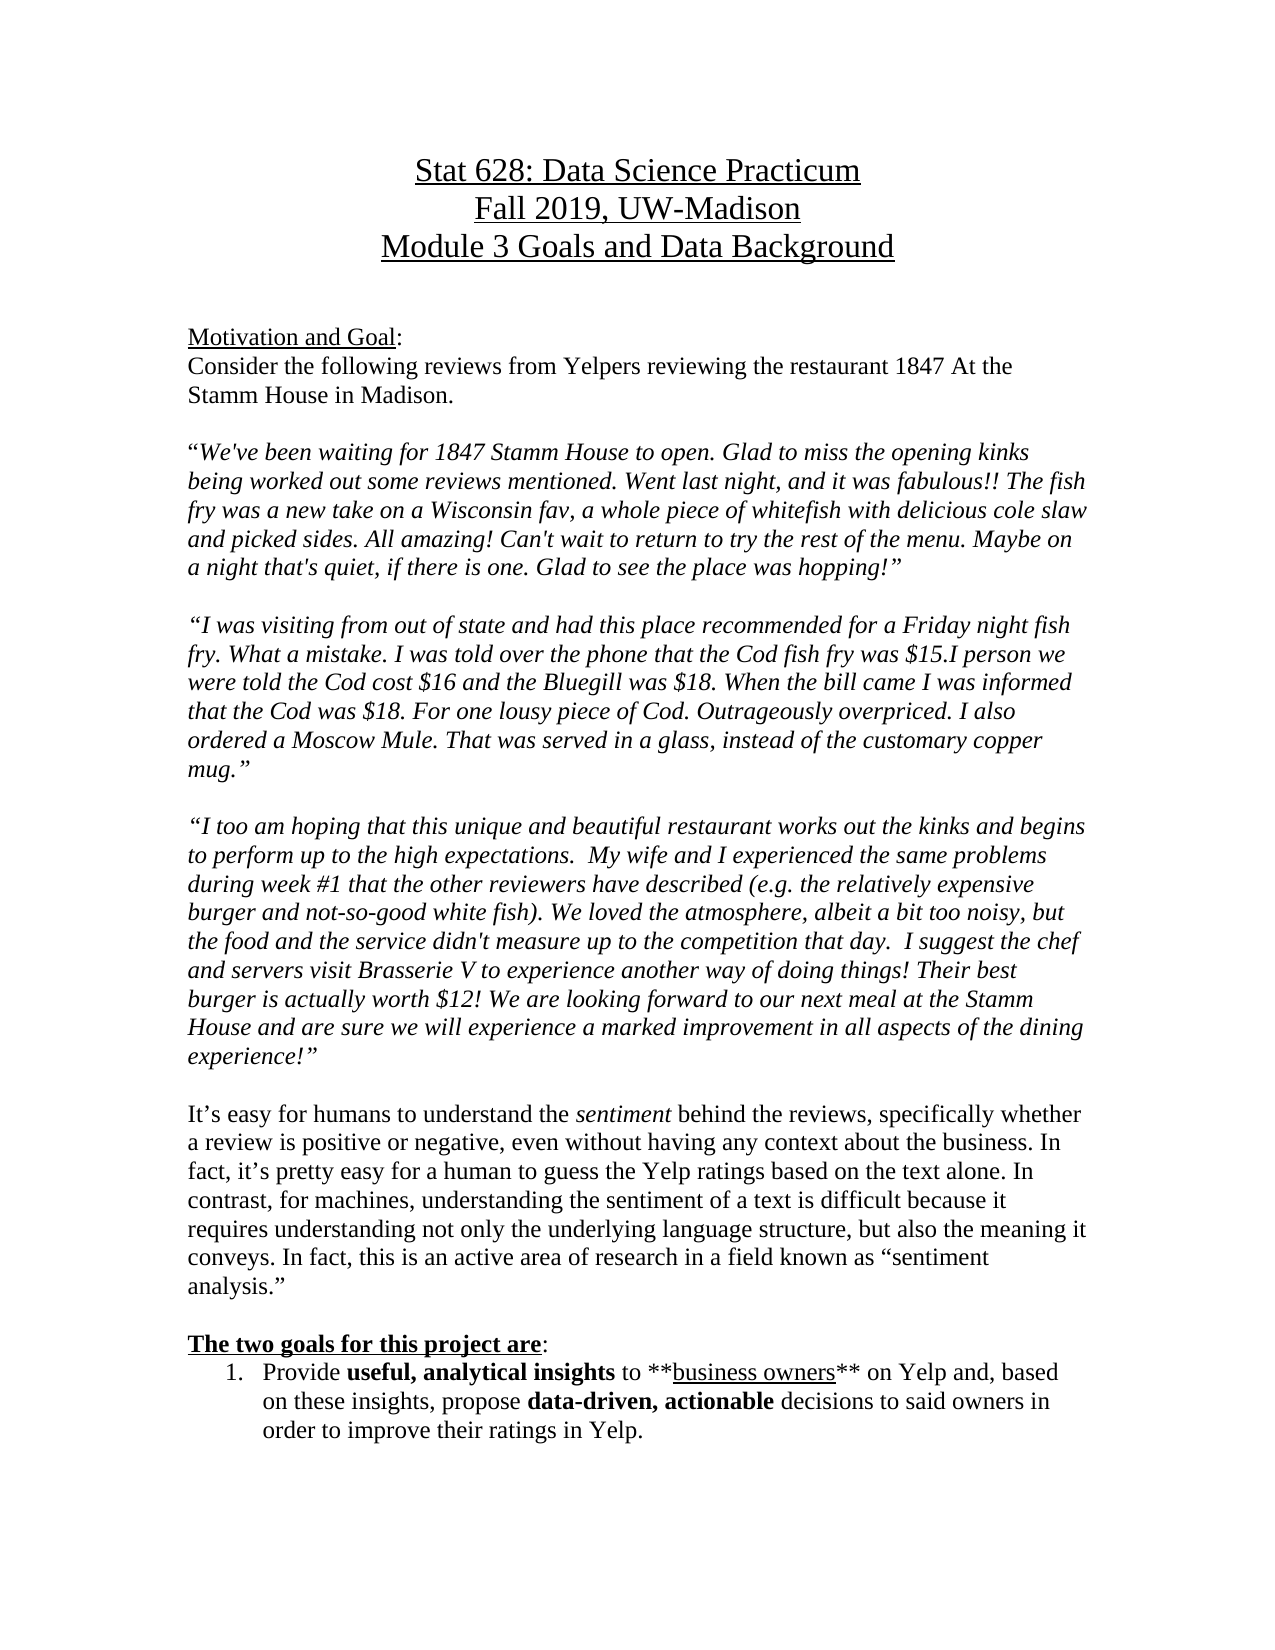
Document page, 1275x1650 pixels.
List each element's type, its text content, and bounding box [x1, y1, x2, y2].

text Fall 2019, UW-Madison [187, 188, 1087, 227]
text Module 3 Goals and Data Background [187, 227, 1087, 265]
text It’s easy for humans to understand the sentiment behind the reviews, specifically whether a review is positive or negative, even without having any context about the business. In fact, it’s pretty easy for a human to guess the Yelp ratings based on the text alone. In contrast, for machines, understanding the sentiment of a text is difficult because it requires understanding not only the underlying language structure, but also the meaning it conveys. In fact, this is an active area of research in a field known as “sentiment analysis.” [187, 1099, 1087, 1300]
list Provide useful, analytical insights to **business owners** on Yelp and, based on these insights, propose data-driven, actionable decisions to said owners in order to improve their ratings in Yelp. [225, 1357, 1087, 1444]
text The two goals for this project are: [187, 1329, 1087, 1357]
text Stat 628: Data Science Practicum [187, 150, 1087, 188]
text Consider the following reviews from Yelpers reviewing the restaurant 1847 At the Stamm House in Madison. [187, 351, 1087, 409]
text “I too am hoping that this unique and beautiful restaurant works out the kinks and begins to perform up to the high expectations. My wife and I experienced the same problems during week #1 that the other reviewers have described (e.g. the relatively expensive burger and not-so-good white fish). We loved the atmosphere, albeit a bit too noisy, but the food and the service didn't measure up to the competition that day. I suggest the chef and servers visit Brasserie V to experience another way of doing things! Their best burger is actually worth $12! We are looking forward to our next meal at the Stamm House and are sure we will experience a marked improvement in all aspects of the dining experience!” [187, 811, 1087, 1070]
text Motivation and Goal: [187, 322, 1087, 351]
text “We've been waiting for 1847 Stamm House to open. Glad to miss the opening kinks being worked out some reviews mentioned. Went last night, and it was fabulous!! The fish fry was a new take on a Wisconsin fav, a whole piece of whitefish with delicious cole slaw and picked sides. All amazing! Can't wait to return to try the rest of the menu. Maybe on a night that's quiet, if there is one. Glad to see the place was hopping!” [187, 437, 1087, 581]
text “I was visiting from out of state and had this place recommended for a Friday night fish fry. What a mistake. I was told over the phone that the Cod fish fry was $15.I person we were told the Cod cost $16 and the Bluegill was $18. When the bill came I was informed that the Cod was $18. For one lousy piece of Cod. Outrageously overpriced. I also ordered a Moscow Mule. That was served in a glass, instead of the customary copper mug.” [187, 610, 1087, 782]
